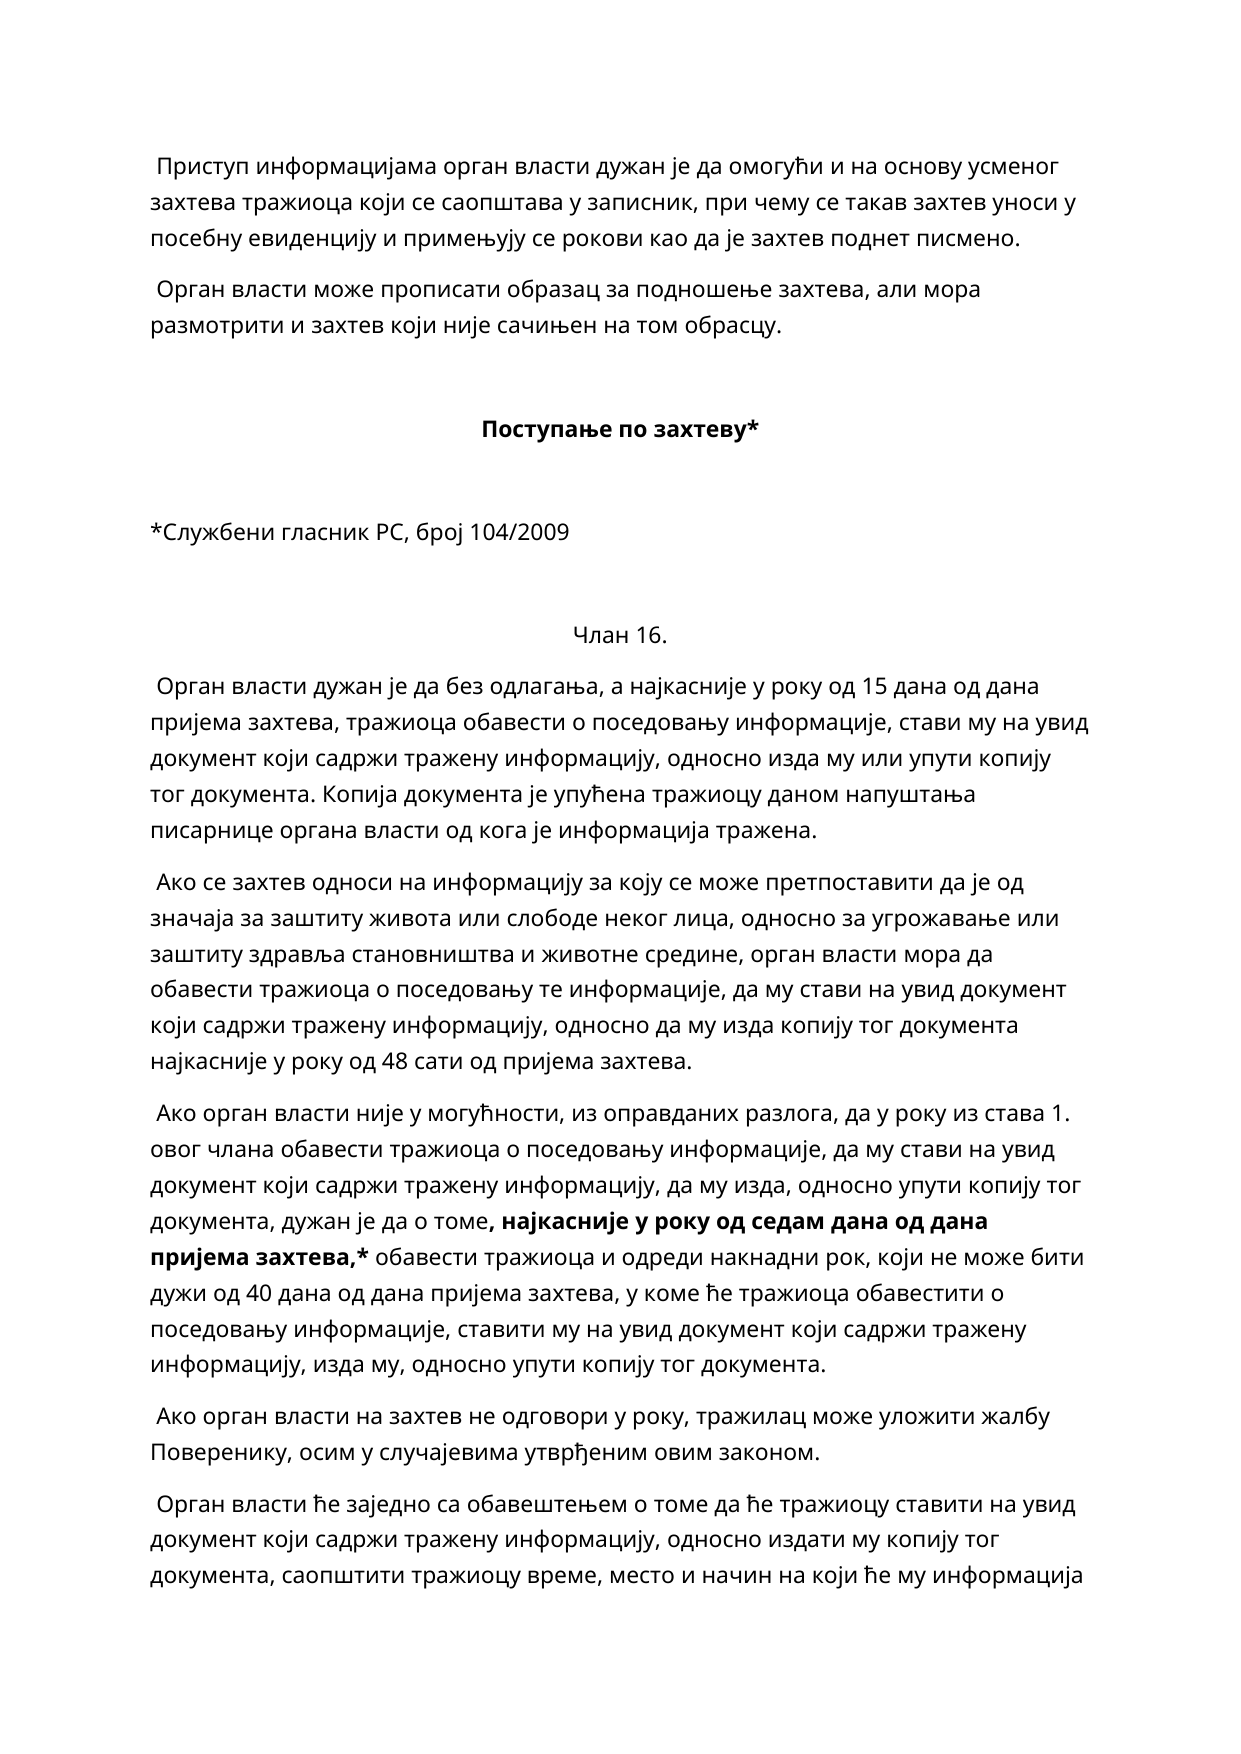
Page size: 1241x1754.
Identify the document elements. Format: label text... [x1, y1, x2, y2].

text Ако се захтев односи на информацију за коју се може претпоставити да је од значаја за заштиту живота или слободе неког лица, односно за угрожавање или заштиту здравља становништва и животне средине, орган власти мора да обавести тражиоца о поседовању те информације, да му стави на увид документ који садржи тражену информацију, односно да му изда копију тог документа најкасније у року од 48 сати од пријема захтева. [150, 866, 1090, 1077]
text *Службени гласник РС, број 104/2009 [150, 516, 1090, 547]
text Члан 16. [150, 619, 1090, 650]
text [150, 1487, 1090, 1591]
text Ако орган власти није у могућности, из оправданих разлога, да у року из става 1. овог члана обавести тражиоца о поседовању информације, да му стави на увид документ који садржи тражену информацију, да му изда, односно упути копију тог документа, дужан је да о томе, најкасније у року од седам дана од дана пријема захтева,* обавести тражиоца и одреди накнадни рок, који не може бити дужи од 40 дана од дана пријема захтева, у коме ће тражиоца обавестити о поседовању информације, ставити му на увид документ који садржи тражену информацију, изда му, односно упути копију тог документа. [150, 1097, 1090, 1380]
text Приступ информацијама орган власти дужан је да омогући и на основу усменог захтева тражиоца који се саопштава у записник, при чему се такав захтев уноси у посебну евиденцију и примењују се рокови као да је захтев поднет писмено. [150, 150, 1090, 253]
text Поступање по захтеву* [150, 412, 1090, 444]
text Орган власти дужан је да без одлагања, а најкасније у року од 15 дана од дана пријема захтева, тражиоца обавести о поседовању информације, стави му на увид документ који садржи тражену информацију, односно изда му или упути копију тог документа. Копија документа је упућена тражиоцу даном напуштања писарнице органа власти од кога је информација тражена. [150, 670, 1090, 845]
text Орган власти може прописати образац за подношење захтева, али мора размотрити и захтев који није сачињен на том обрасцу. [150, 273, 1090, 341]
text Ако орган власти на захтев не одговори у року, тражилац може уложити жалбу Поверенику, осим у случајевима утврђеним овим законом. [150, 1400, 1090, 1467]
